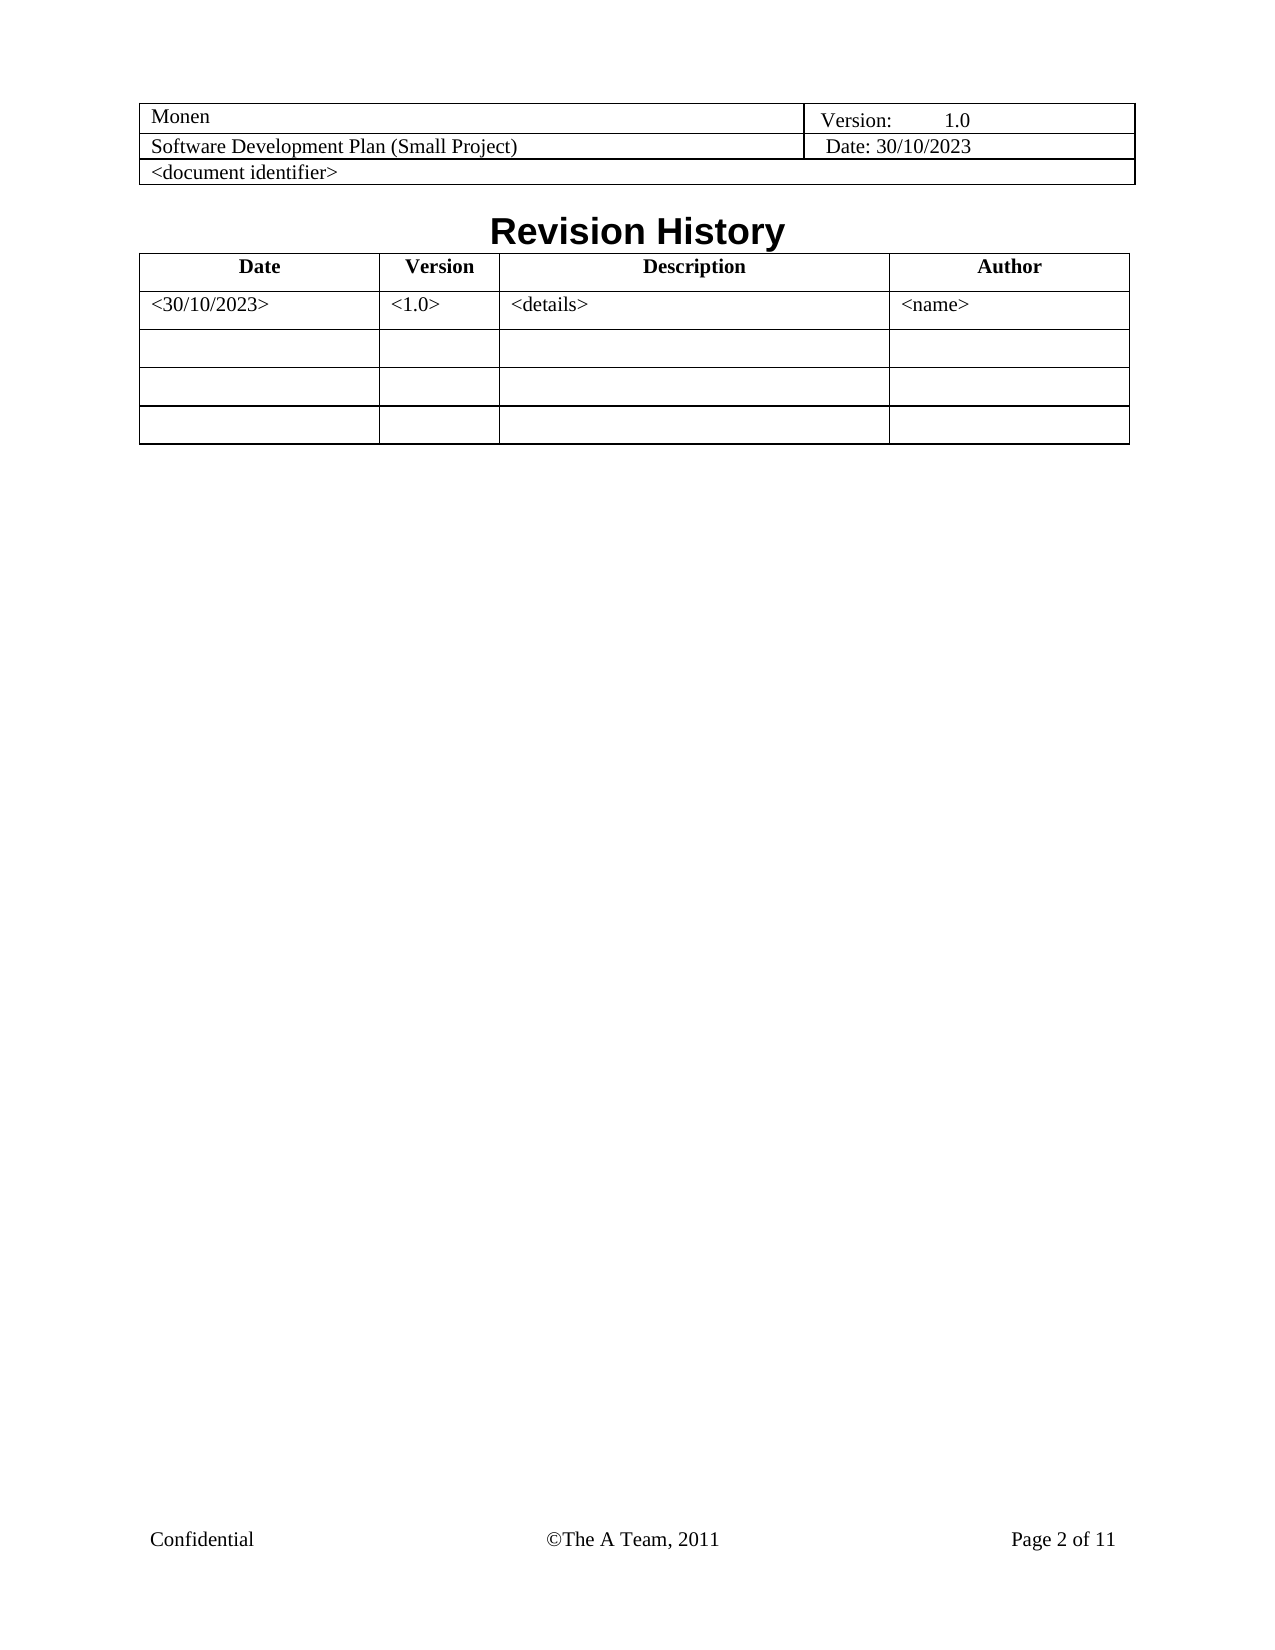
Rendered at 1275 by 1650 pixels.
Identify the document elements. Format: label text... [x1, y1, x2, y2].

table_header Version [380, 254, 499, 291]
table_cell [380, 407, 499, 443]
table_cell [890, 368, 1129, 405]
table_cell [500, 368, 889, 405]
table_cell [380, 368, 499, 405]
table_cell <30/10/2023> [140, 292, 379, 329]
table_cell [500, 330, 889, 367]
table_cell <name> [890, 292, 1129, 329]
table_header Author [890, 254, 1129, 291]
table_cell <details> [500, 292, 889, 329]
table_header Date [140, 254, 379, 291]
table_cell [500, 407, 889, 443]
table_cell <1.0> [380, 292, 499, 329]
table_cell [140, 330, 379, 367]
table_cell [890, 330, 1129, 367]
table_cell [140, 407, 379, 443]
table_cell [140, 368, 379, 405]
table_cell [890, 407, 1129, 443]
table_header Description [500, 254, 889, 291]
title Revision History [150, 209, 1125, 252]
table_cell [380, 330, 499, 367]
